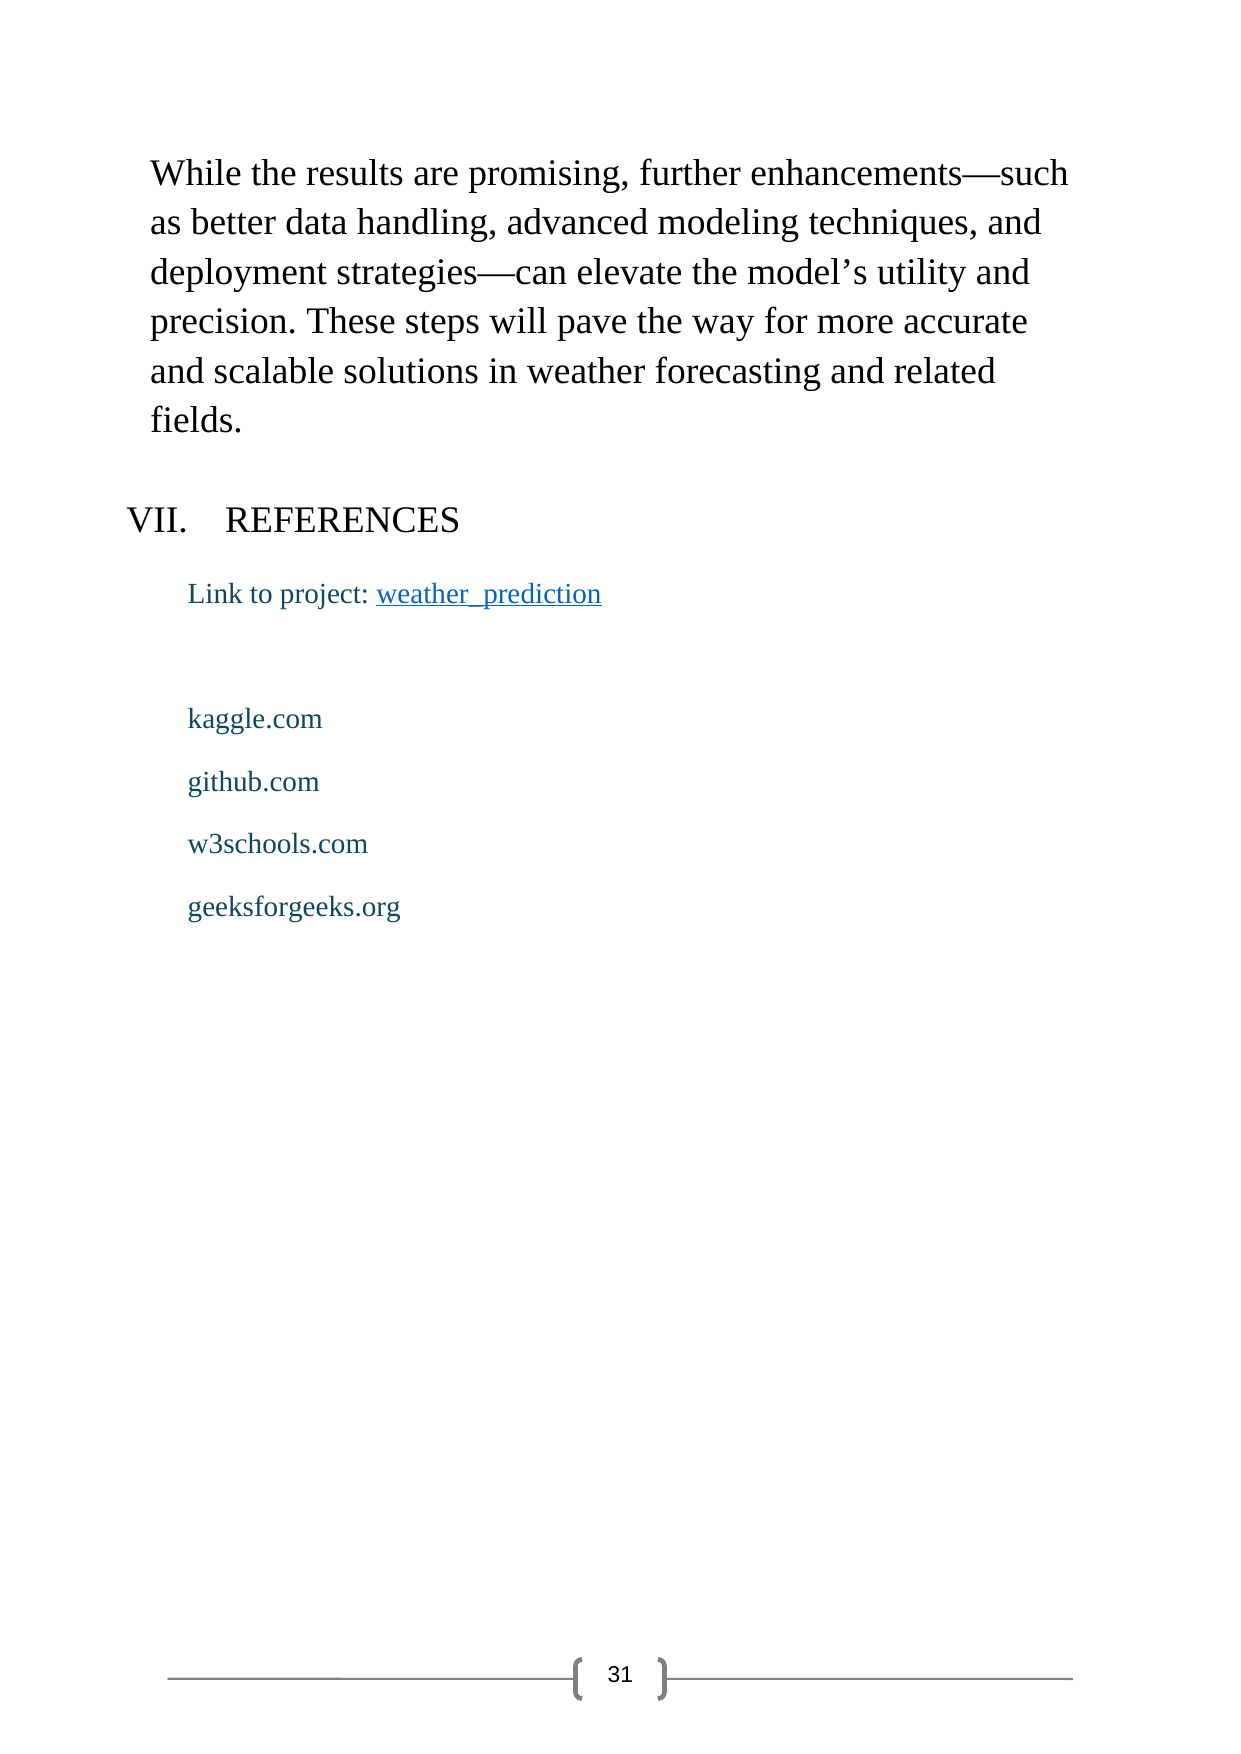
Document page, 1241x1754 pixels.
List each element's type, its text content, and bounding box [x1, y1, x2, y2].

text Link to project: weather_prediction [187, 576, 1090, 609]
text While the results are promising, further enhancements—such as better data handling, advanced modeling techniques, and deployment strategies—can elevate the model’s utility and precision. These steps will pave the way for more accurate and scalable solutions in weather forecasting and related fields. [150, 150, 1090, 441]
text w3schools.com [187, 827, 1090, 860]
text kaggle.com [187, 701, 1090, 735]
text geeksforgeeks.org [187, 889, 1090, 923]
text github.com [187, 764, 1090, 797]
list REFERENCES [187, 497, 1090, 540]
